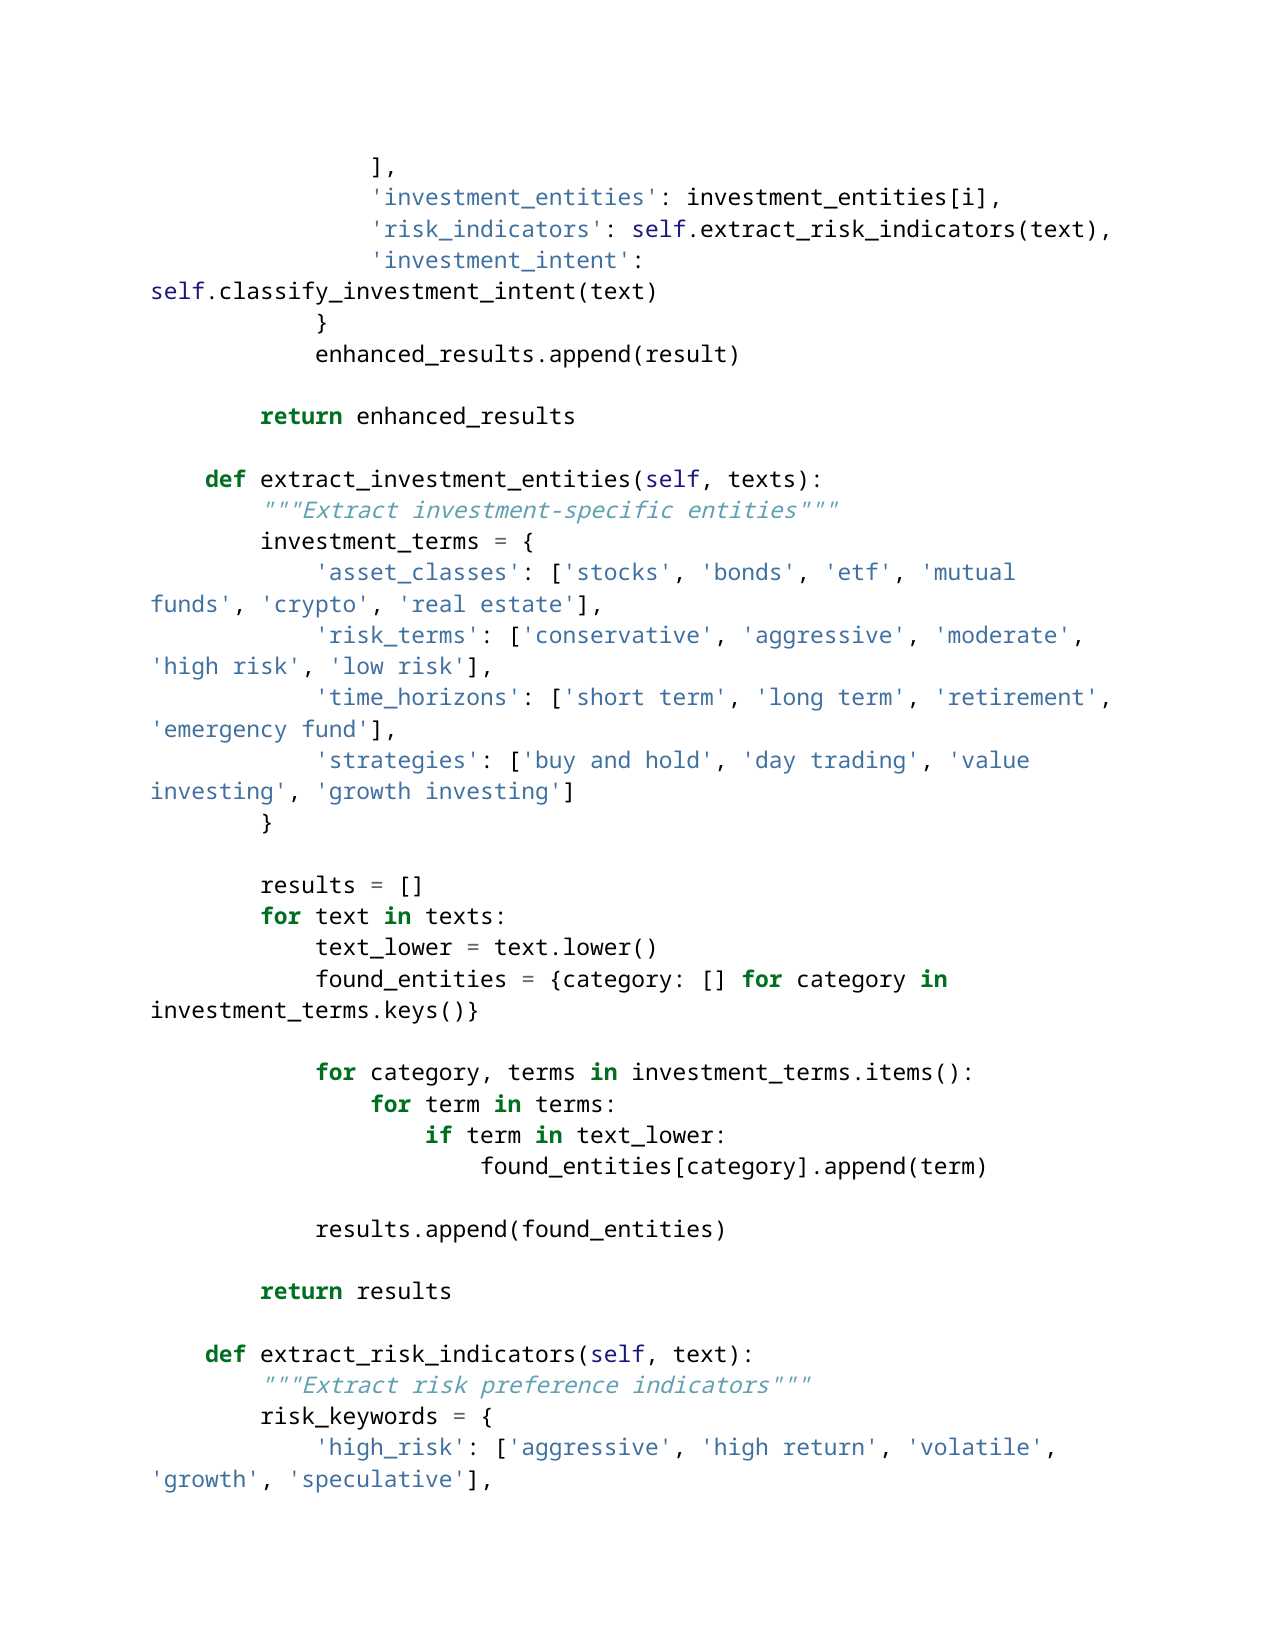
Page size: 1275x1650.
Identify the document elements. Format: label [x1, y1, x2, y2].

text [150, 150, 1125, 1494]
